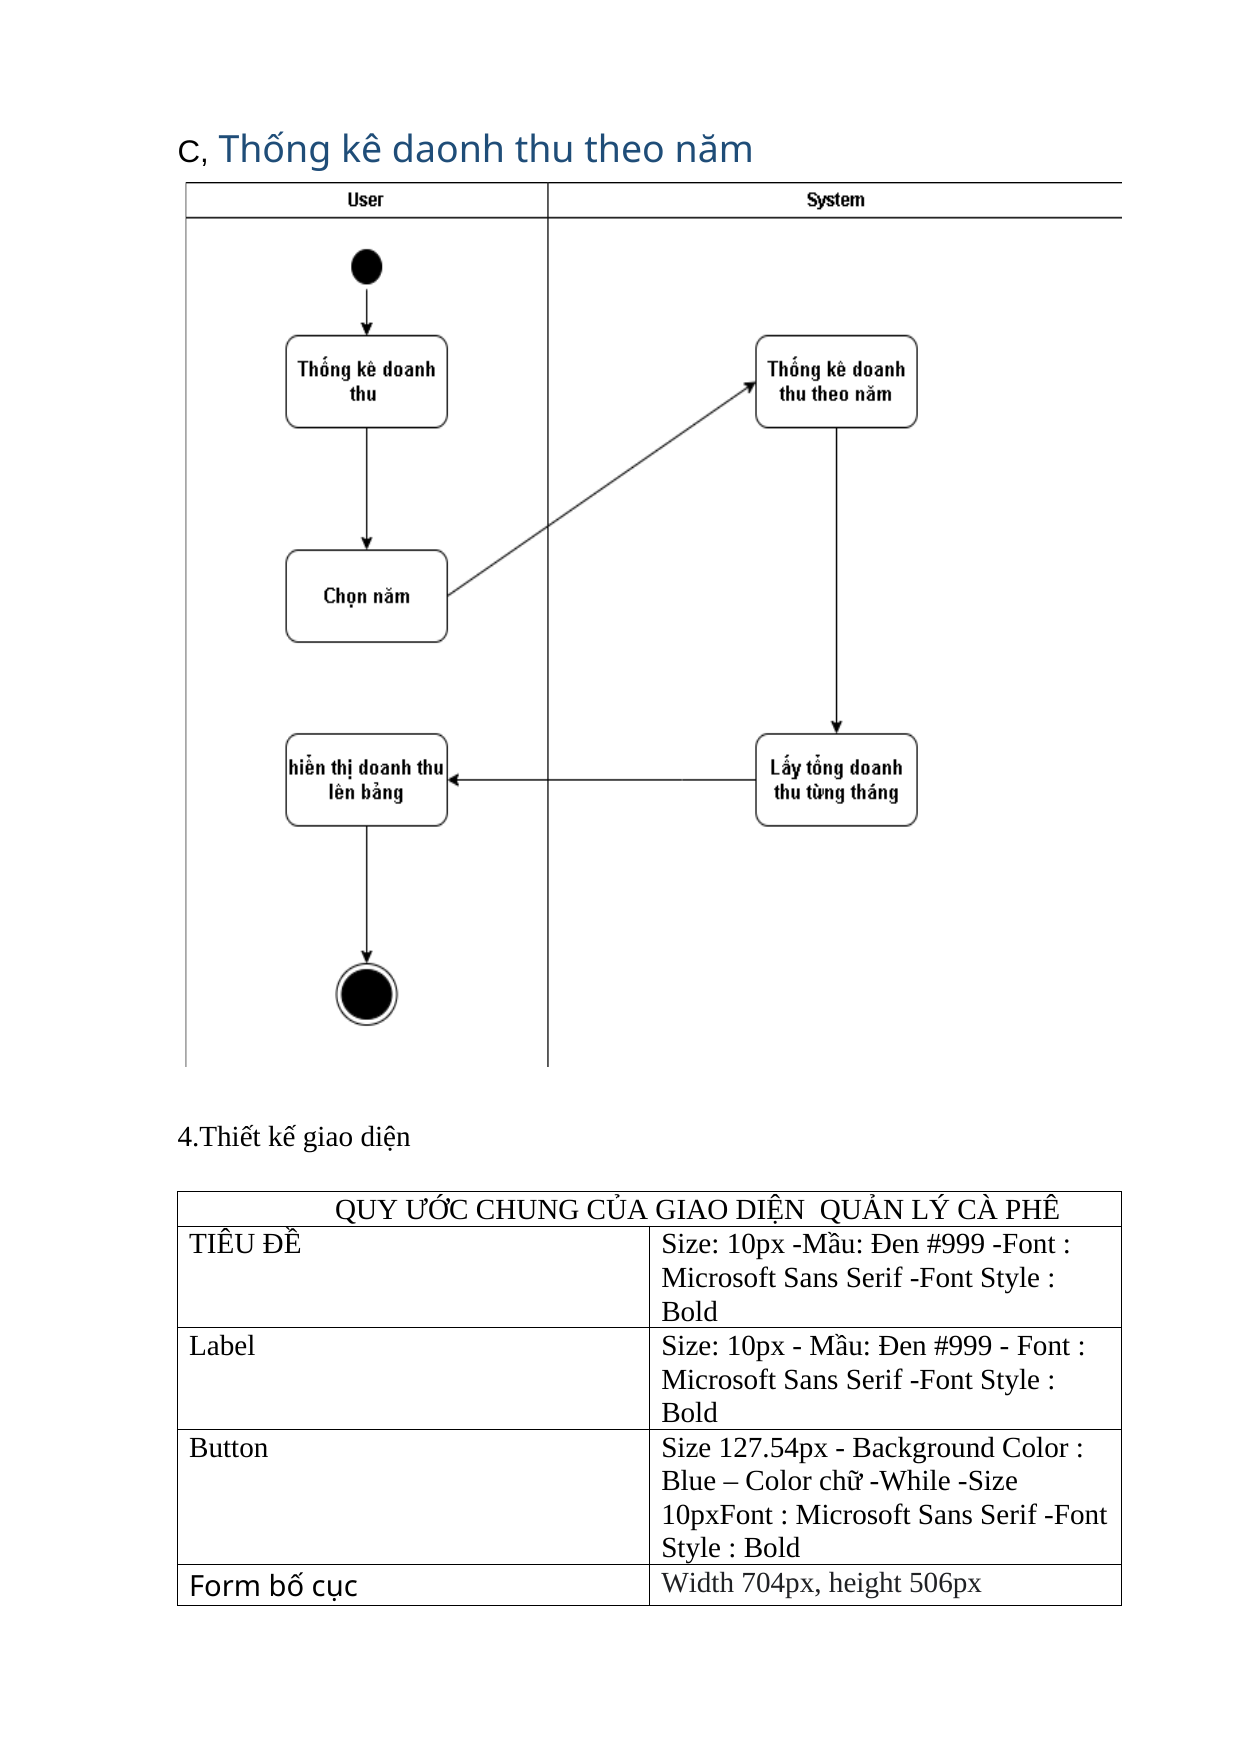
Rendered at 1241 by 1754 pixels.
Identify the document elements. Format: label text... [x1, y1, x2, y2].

table_cell Button [178, 1430, 649, 1564]
subtitle C, Thống kê daonh thu theo năm [177, 122, 1122, 173]
table_cell TIÊU ĐỀ [178, 1227, 649, 1327]
table_cell Size: 10px -Mầu: Đen #999 -Font : Microsoft Sans Serif -Font Style : Bold [650, 1227, 1121, 1327]
table_header QUY ƯỚC CHUNG CỦA GIAO DIỆN QUẢN LÝ CÀ PHÊ [178, 1192, 1121, 1226]
picture [185, 182, 1123, 1067]
table_cell Size: 10px - Mầu: Đen #999 - Font : Microsoft Sans Serif -Font Style : Bold [650, 1328, 1121, 1429]
table_cell Size 127.54px - Background Color : Blue – Color chữ -While -Size 10pxFont : Microsoft Sans Serif -Font Style : Bold [650, 1430, 1121, 1564]
table_cell Form bố cục [178, 1565, 649, 1605]
table_cell Label [178, 1328, 649, 1429]
table_cell Width 704px, height 506px [650, 1565, 1121, 1605]
text 4.Thiết kế giao diện [177, 1119, 1122, 1152]
